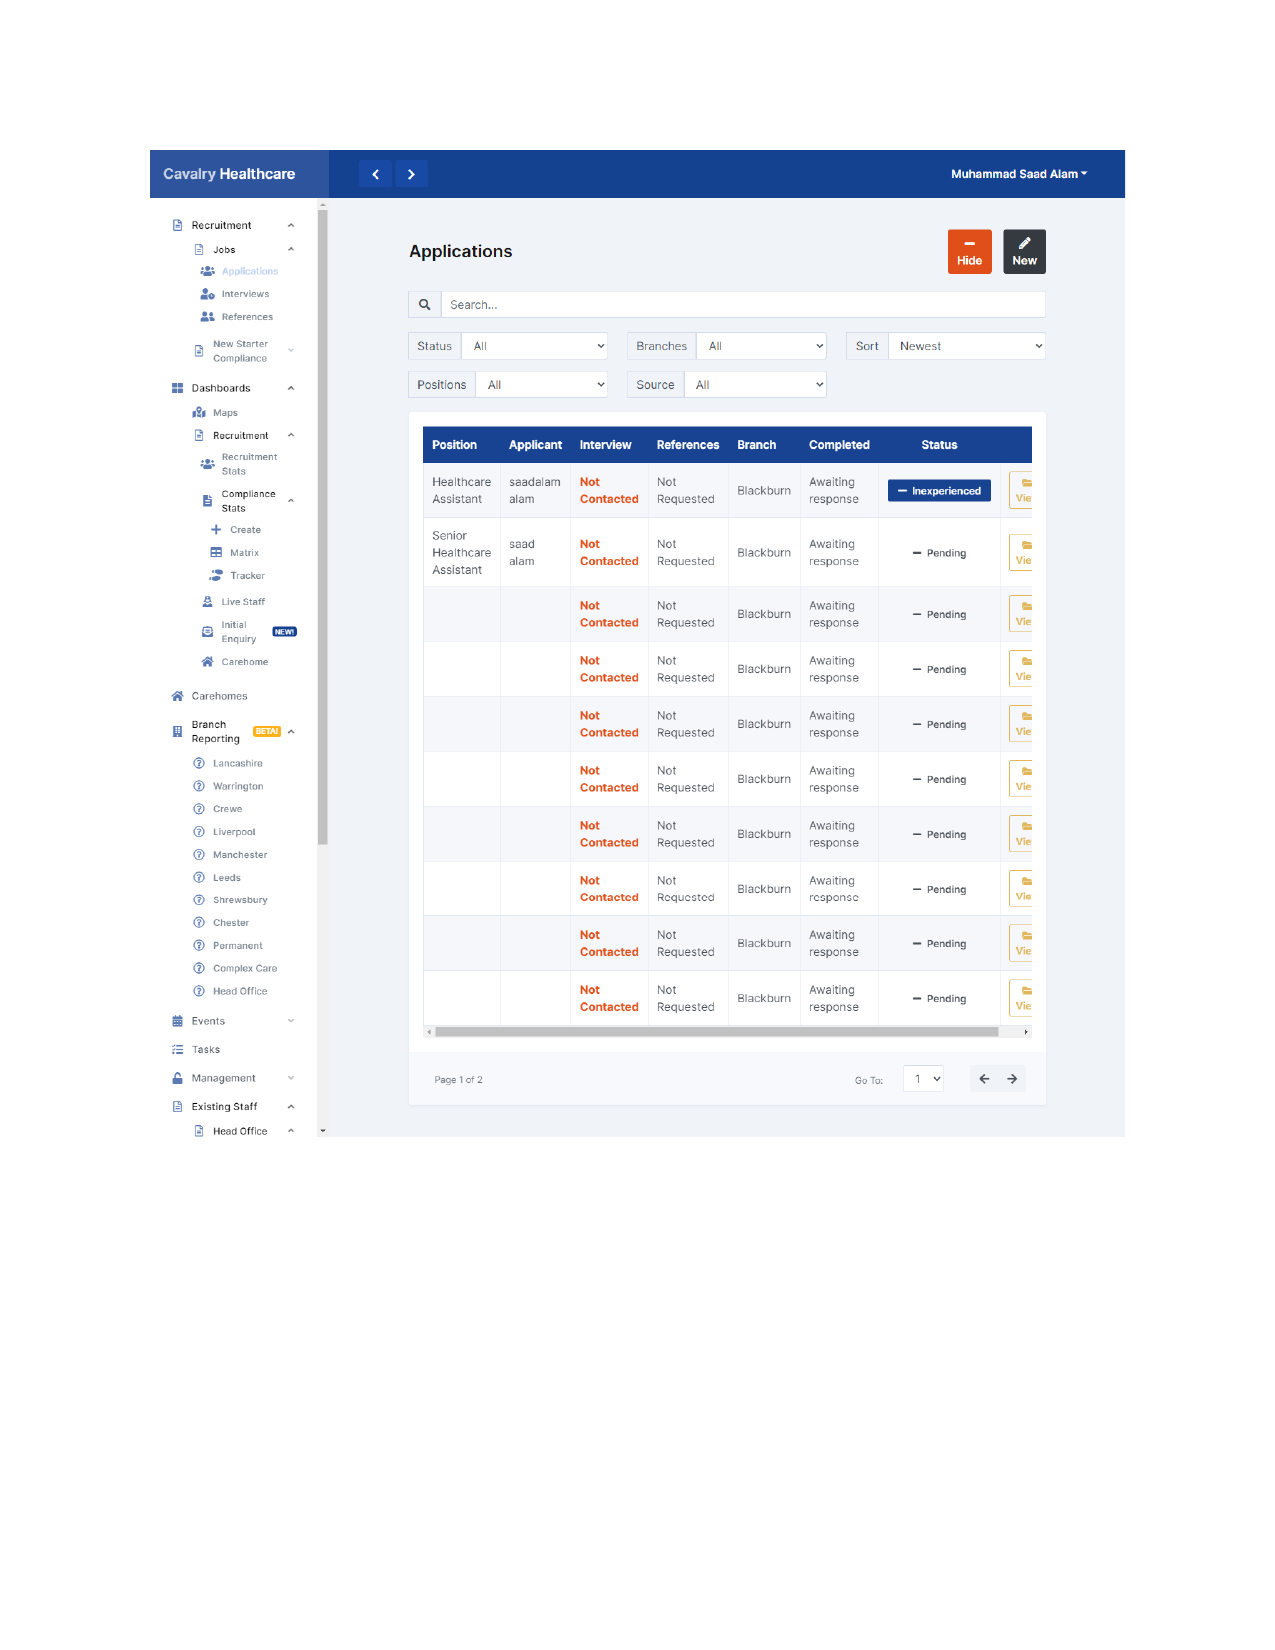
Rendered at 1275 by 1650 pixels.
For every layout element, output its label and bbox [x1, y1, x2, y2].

picture [150, 150, 1125, 1137]
